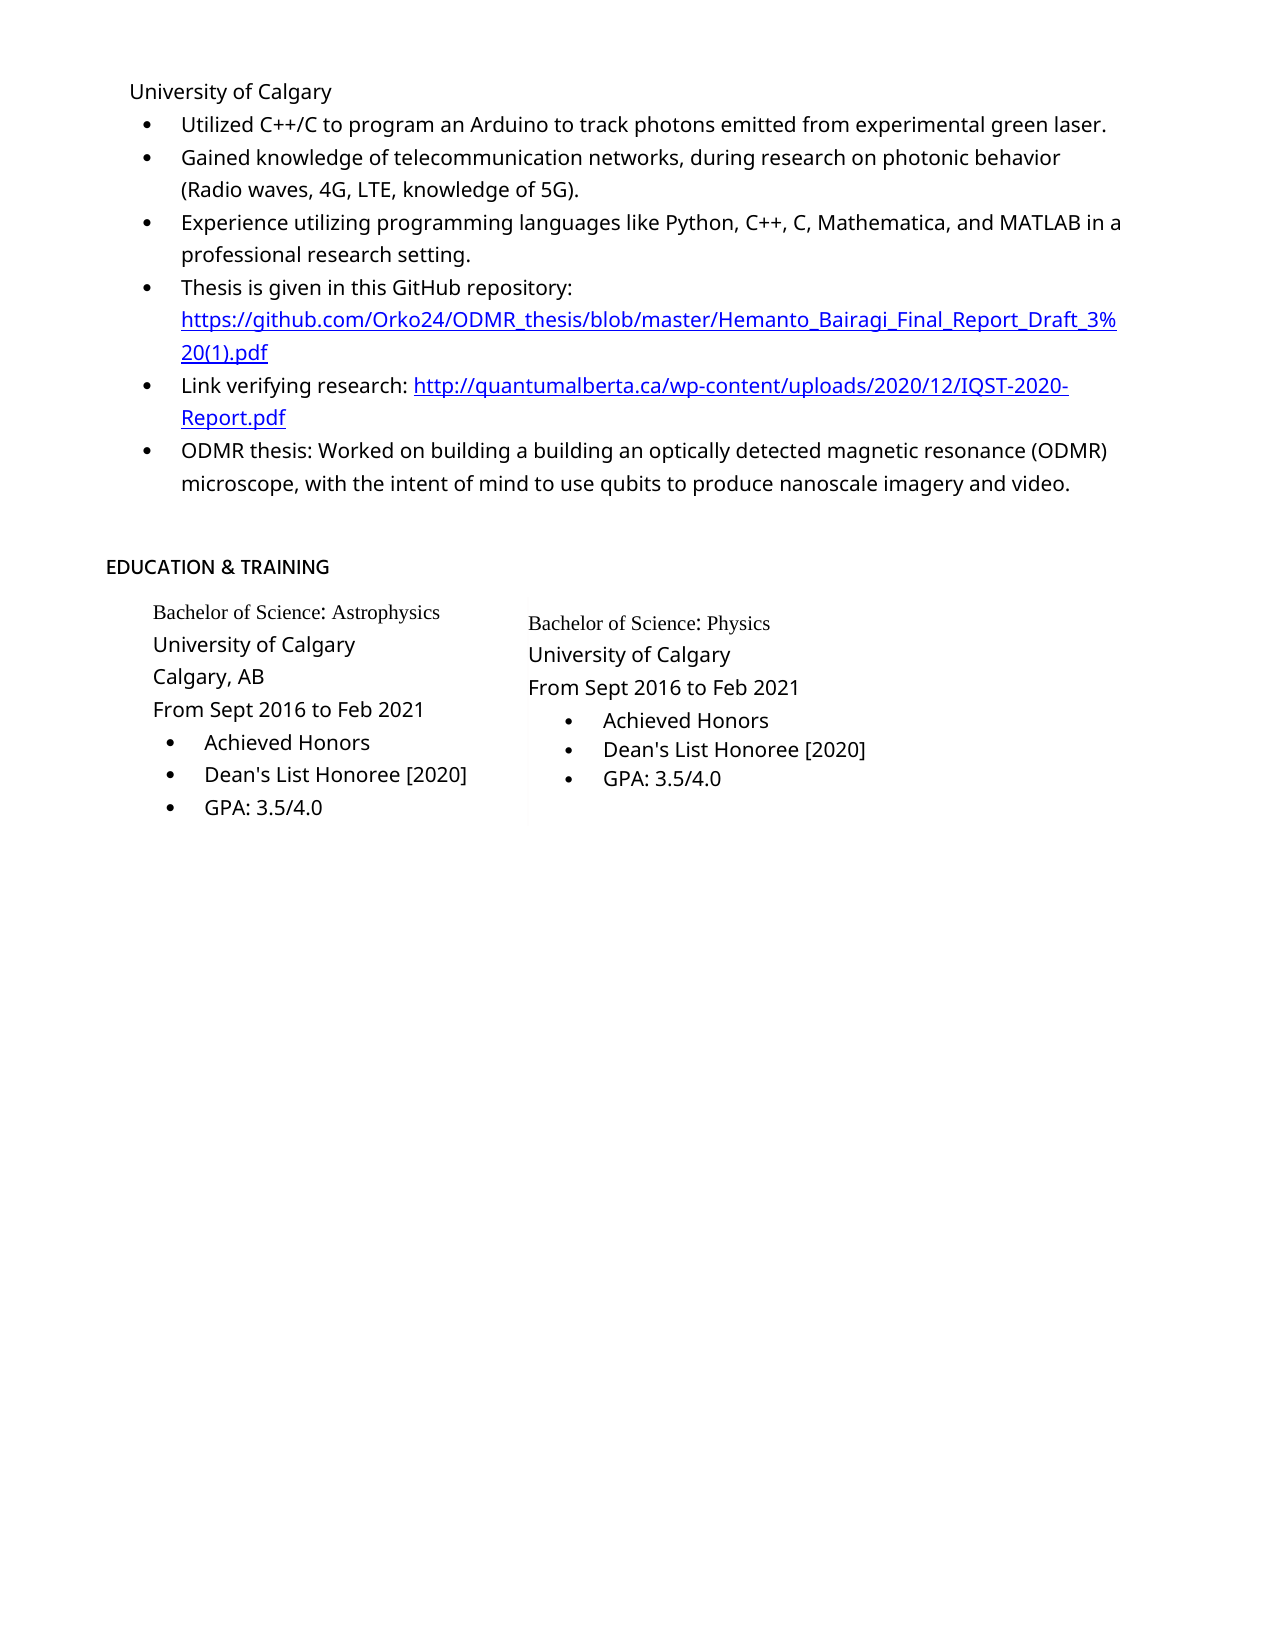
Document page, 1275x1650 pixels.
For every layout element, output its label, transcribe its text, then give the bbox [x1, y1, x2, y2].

list Utilized C++/C to program an Arduino to track photons emitted from experimental green laser. [137, 110, 1125, 138]
title Education & Training [106, 553, 1125, 586]
list Link verifying research: http://quantumalberta.ca/wp-content/uploads/2020/12/IQST-2020-Report.pdf [137, 371, 1125, 432]
table_header Bachelor of Science: Physics University of Calgary From Sept 2016 to Feb 2021 Achieved Honors Dean's List Honoree [2020] GPA: 3.5/4.0 [529, 597, 926, 826]
list ODMR thesis: Worked on building a building an optically detected magnetic resonance (ODMR) microscope, with the intent of mind to use qubits to produce nanoscale imagery and video. [137, 436, 1125, 497]
text University of Calgary [129, 77, 1125, 106]
table_header Bachelor of Science: Astrophysics University of Calgary Calgary, AB From Sept 2016 to Feb 2021 Achieved Honors Dean's List Honoree [2020] GPA: 3.5/4.0 [129, 597, 527, 826]
list Gained knowledge of telecommunication networks, during research on photonic behavior (Radio waves, 4G, LTE, knowledge of 5G). [137, 143, 1125, 204]
list Experience utilizing programming languages like Python, C++, C, Mathematica, and MATLAB in a professional research setting. [137, 208, 1125, 269]
list Thesis is given in this GitHub repository: https://github.com/Orko24/ODMR_thesis/blob/master/Hemanto_Bairagi_Final_Report_Draft_3%20(1).pdf [137, 273, 1125, 367]
